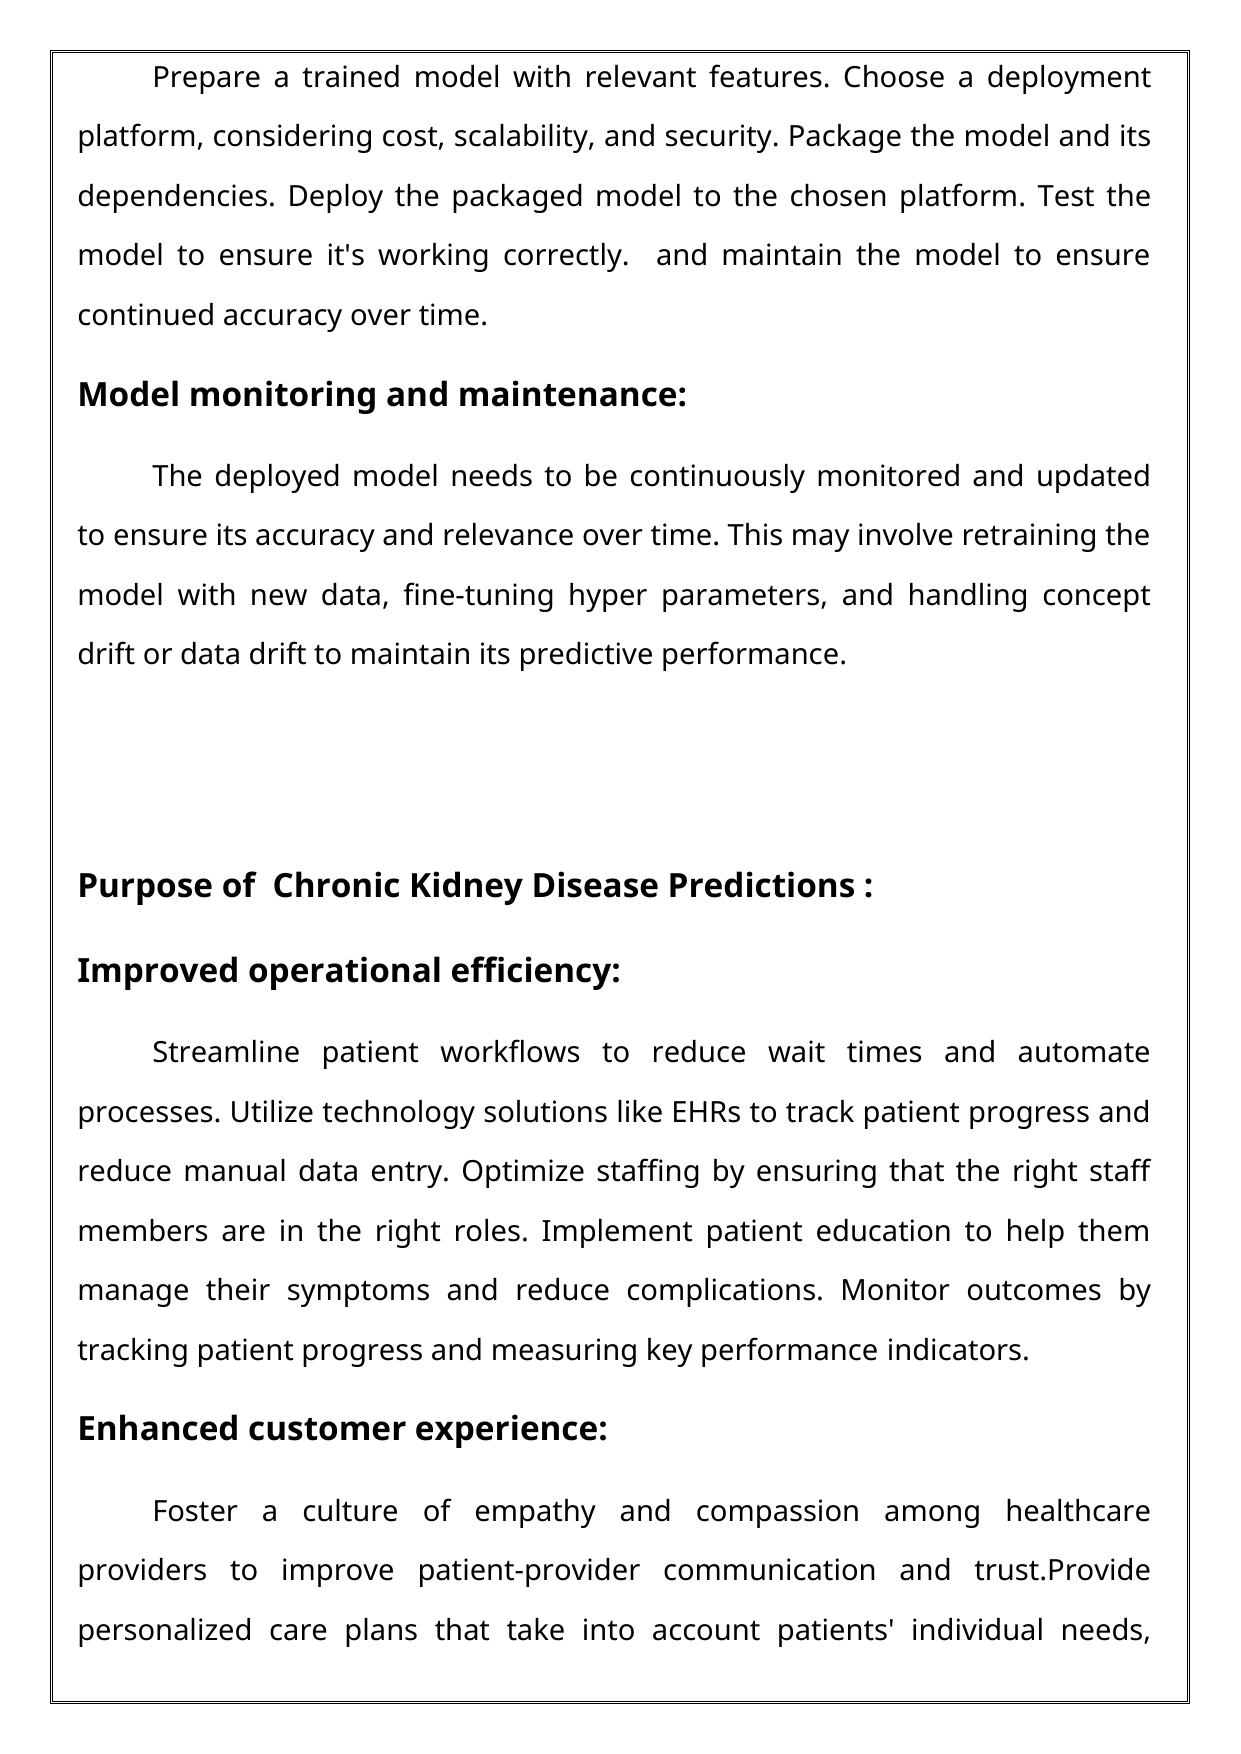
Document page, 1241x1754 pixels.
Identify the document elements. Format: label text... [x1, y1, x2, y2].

text Prepare a trained model with relevant features. Choose a deployment platform, considering cost, scalability, and security. Package the model and its dependencies. Deploy the packaged model to the chosen platform. Test the model to ensure it's working correctly. and maintain the model to ensure continued accuracy over time. [77, 56, 1152, 334]
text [77, 1490, 1152, 1648]
text Purpose of Chronic Kidney Disease Predictions : [77, 862, 1152, 907]
text Model monitoring and maintenance: [77, 370, 1152, 416]
text Enhanced customer experience: [77, 1405, 1152, 1451]
text Improved operational efficiency: [77, 947, 1152, 992]
text The deployed model needs to be continuously monitored and updated to ensure its accuracy and relevance over time. This may involve retraining the model with new data, fine-tuning hyper parameters, and handling concept drift or data drift to maintain its predictive performance. [77, 455, 1152, 673]
text Streamline patient workflows to reduce wait times and automate processes. Utilize technology solutions like EHRs to track patient progress and reduce manual data entry. Optimize staffing by ensuring that the right staff members are in the right roles. Implement patient education to help them manage their symptoms and reduce complications. Monitor outcomes by tracking patient progress and measuring key performance indicators. [77, 1032, 1152, 1369]
